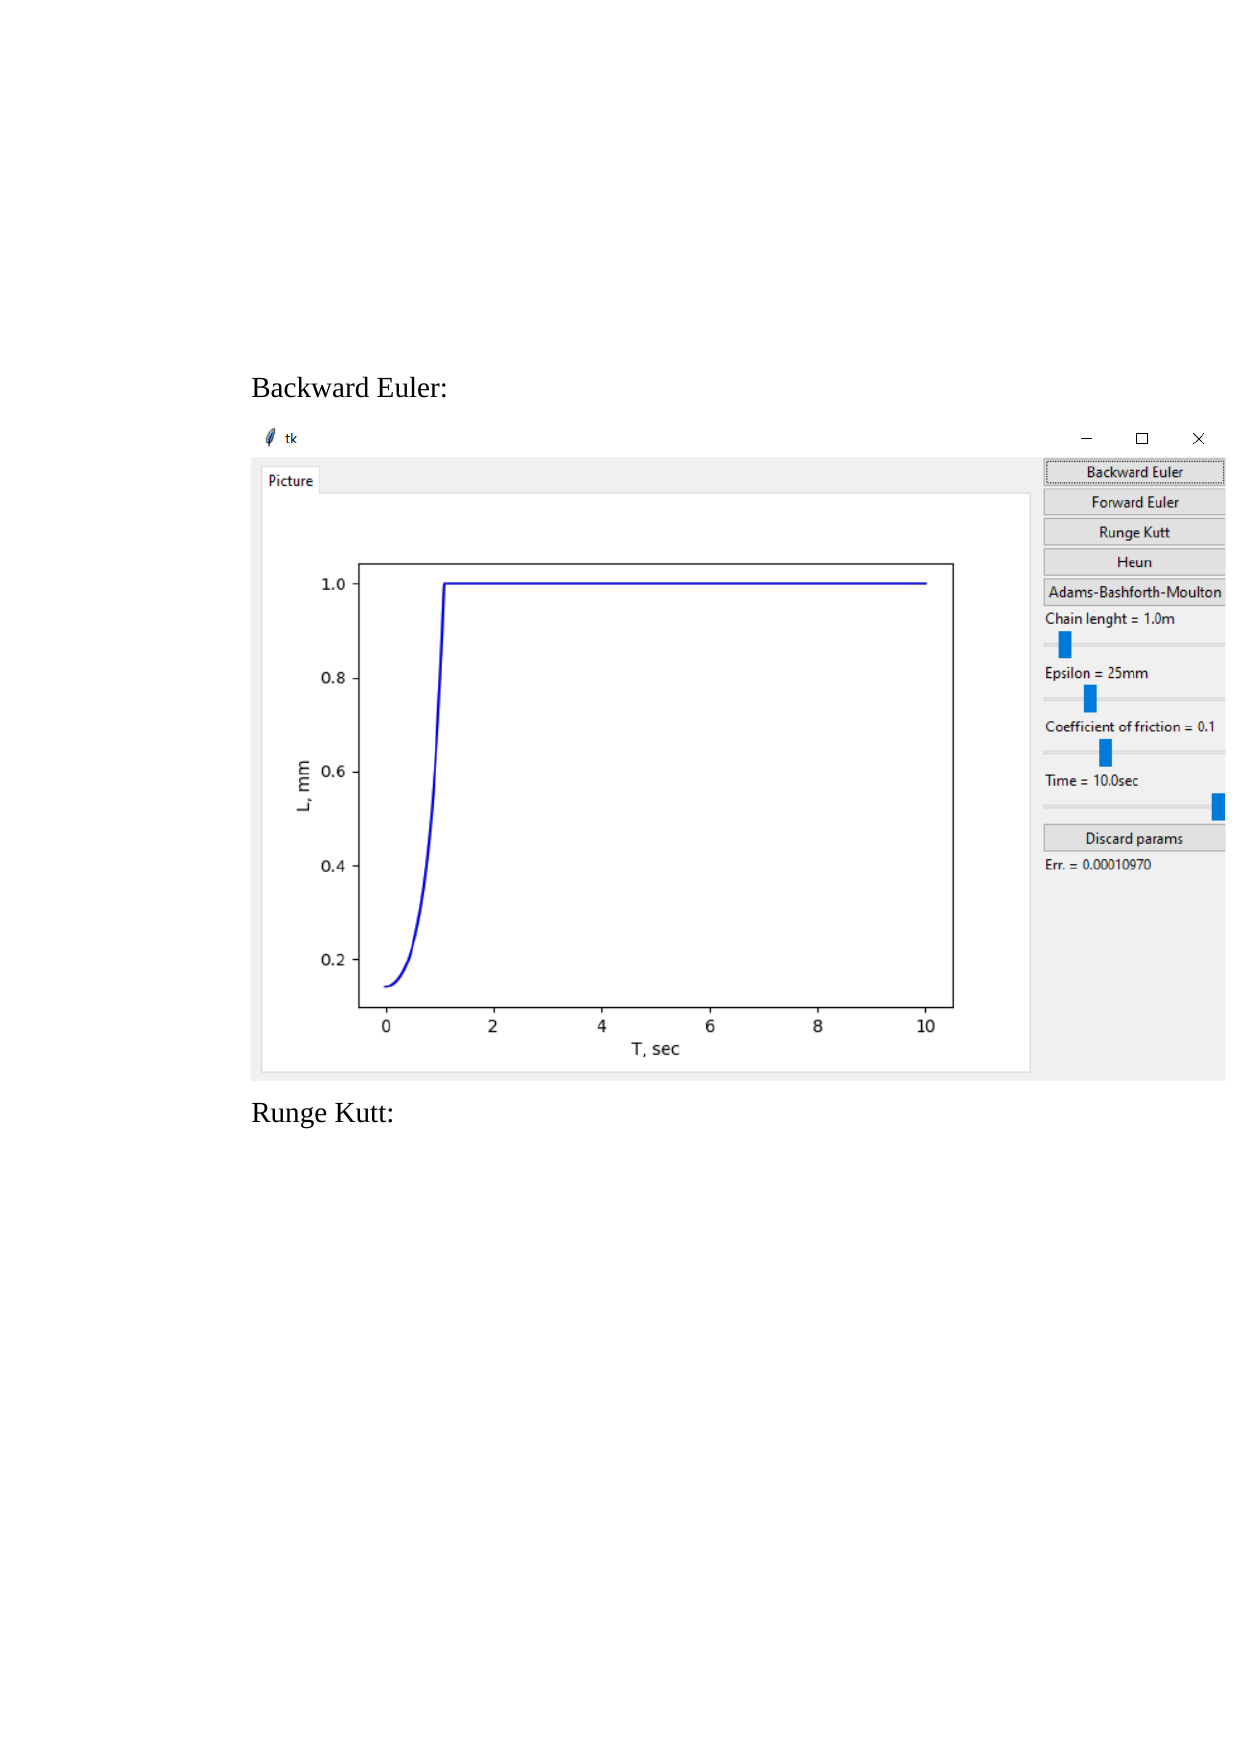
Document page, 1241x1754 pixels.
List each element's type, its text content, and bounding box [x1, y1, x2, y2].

text Runge Kutt: [177, 1095, 1152, 1128]
text Backward Euler: [177, 370, 1152, 403]
picture [251, 420, 1226, 1081]
